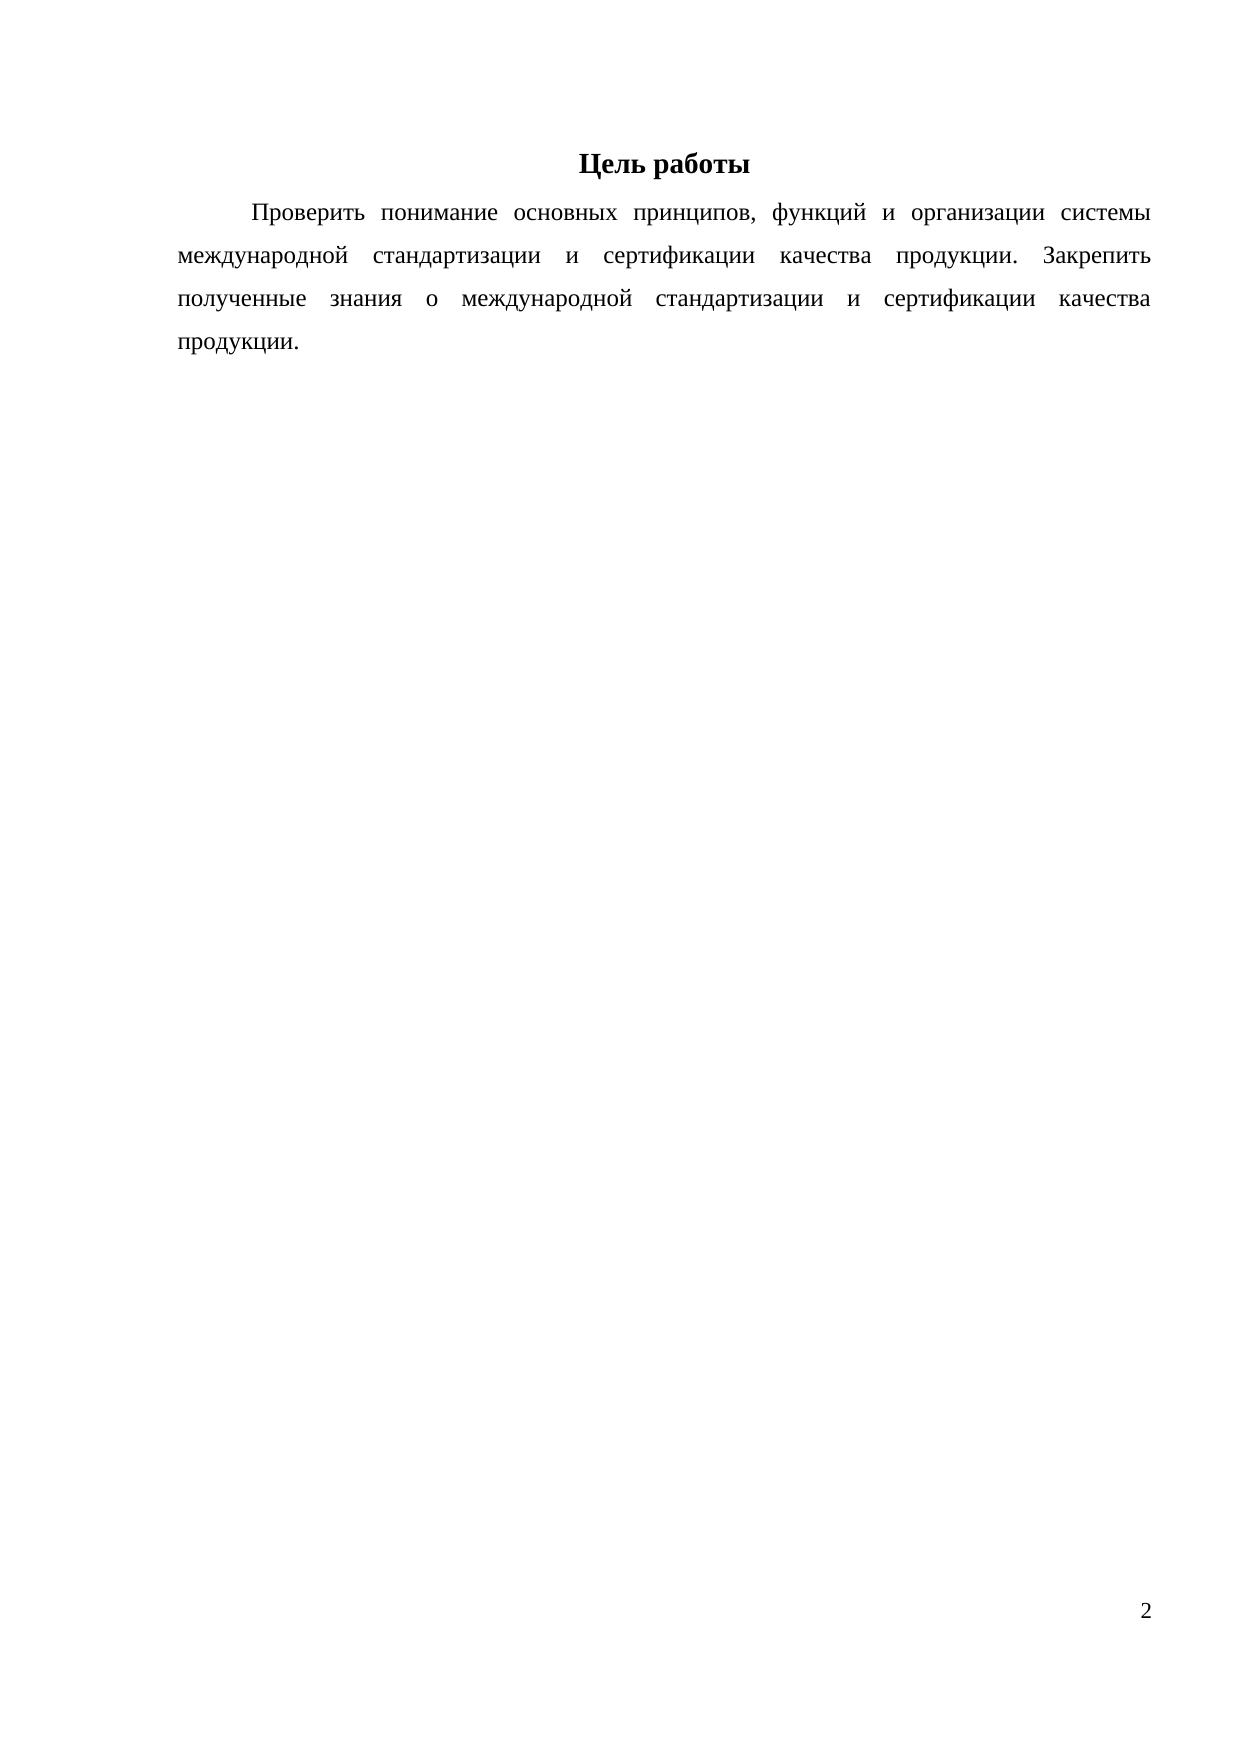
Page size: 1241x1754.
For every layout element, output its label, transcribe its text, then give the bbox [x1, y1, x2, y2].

text Проверить понимание основных принципов, функций и организации системы международной стандартизации и сертификации качества продукции. Закрепить полученные знания о международной стандартизации и сертификации качества продукции. [177, 197, 1152, 355]
text Цель работы [177, 146, 1152, 180]
